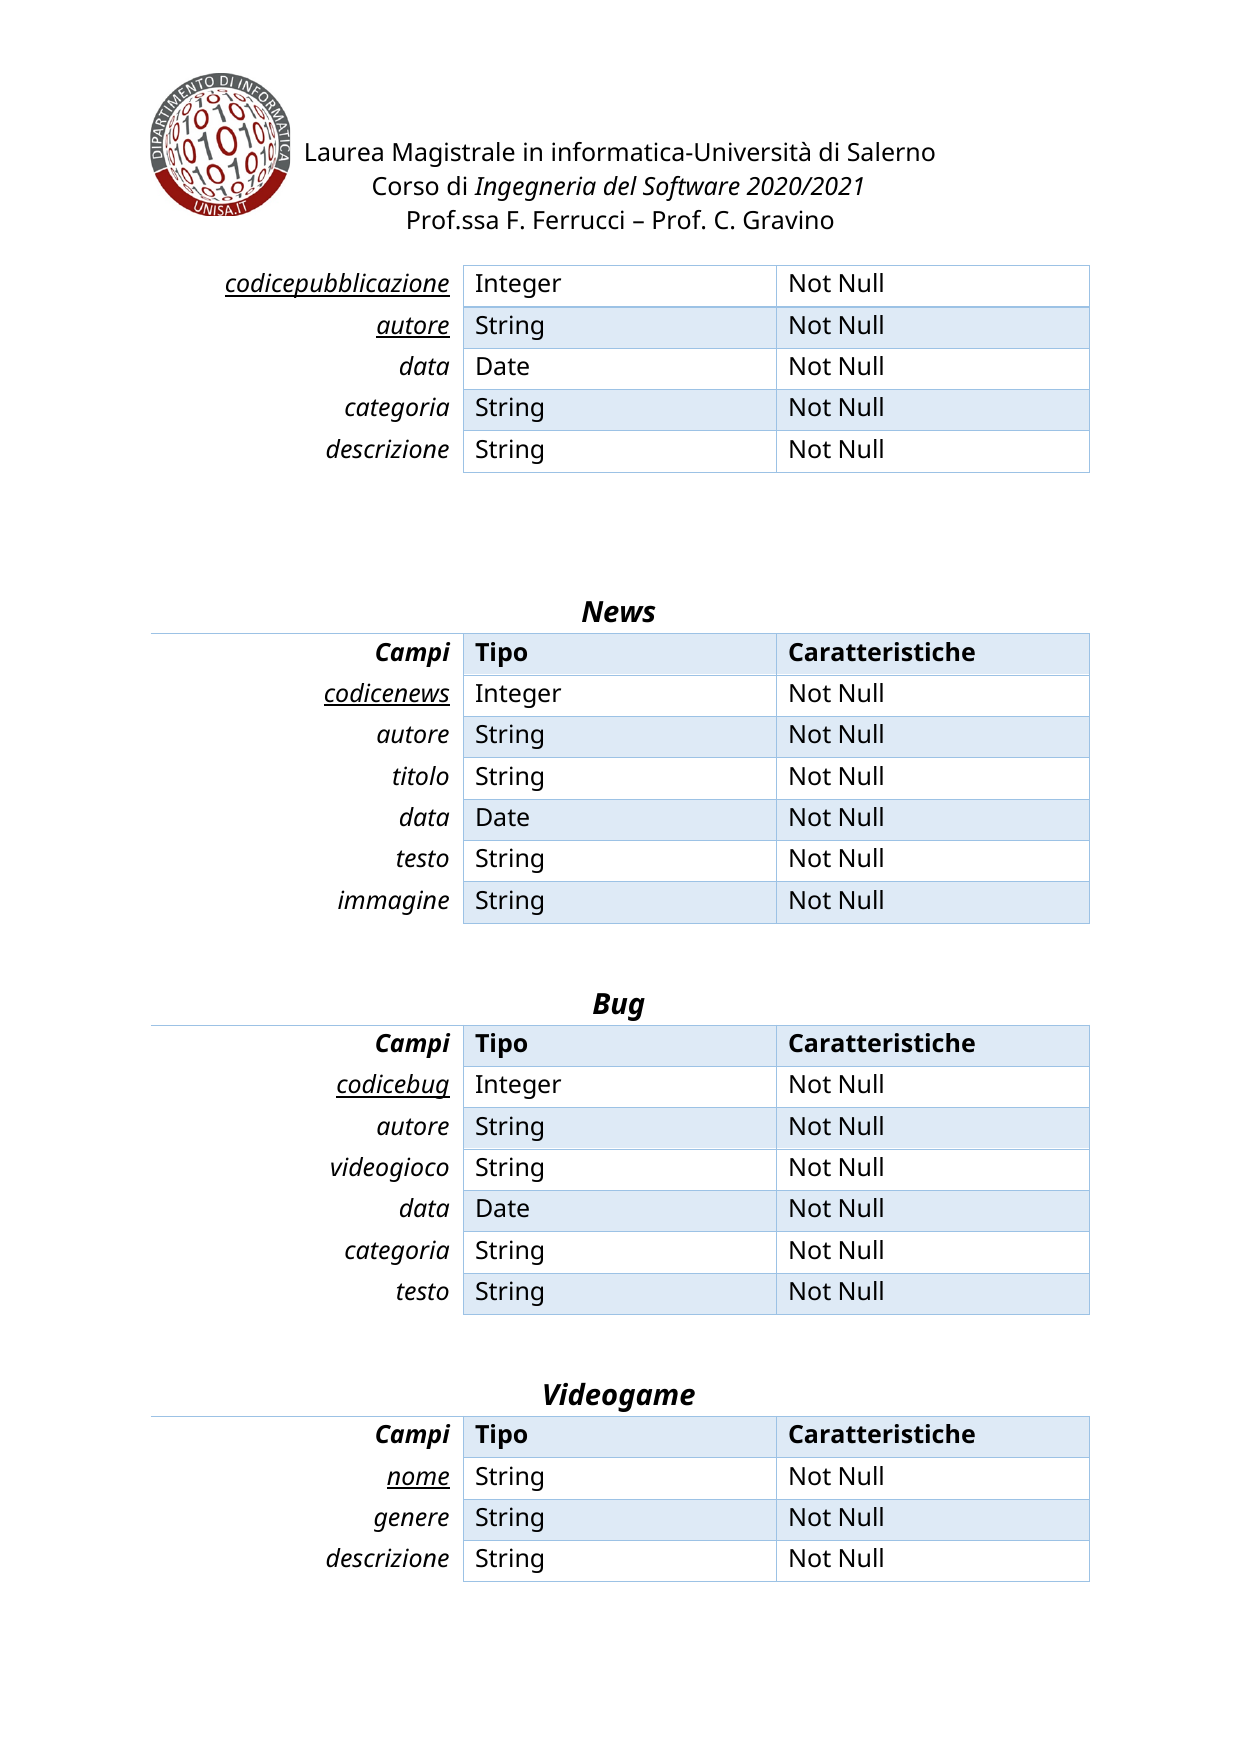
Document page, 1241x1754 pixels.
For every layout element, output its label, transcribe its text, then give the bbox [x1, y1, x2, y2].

table_cell Not Null [777, 1541, 1089, 1581]
table_cell categoria [151, 1231, 463, 1273]
table_cell autore [151, 306, 463, 348]
table_cell Not Null [777, 800, 1089, 840]
table_cell Date [464, 1191, 776, 1231]
table_cell data [151, 799, 463, 840]
table_cell codicepubblicazione [151, 265, 463, 306]
table_header News [151, 592, 1090, 633]
table_cell Not Null [777, 1232, 1089, 1273]
table_cell String [464, 1458, 776, 1498]
table_cell Not Null [777, 308, 1089, 348]
table_cell String [464, 1541, 776, 1581]
table_cell Integer [464, 1067, 776, 1107]
table_header Videogame [151, 1375, 1090, 1416]
table_cell String [464, 1232, 776, 1273]
table_cell Tipo [464, 1026, 776, 1066]
table_cell Campi [151, 1026, 463, 1066]
table_cell String [464, 882, 776, 923]
table_cell Integer [464, 266, 776, 306]
table_cell Not Null [777, 676, 1089, 716]
table_cell String [464, 431, 776, 472]
table_cell String [464, 1500, 776, 1540]
table_cell descrizione [151, 430, 463, 472]
table_cell categoria [151, 389, 463, 430]
table_header Bug [151, 983, 1090, 1024]
table_cell nome [151, 1457, 463, 1498]
table_cell genere [151, 1499, 463, 1540]
table_cell Tipo [464, 634, 776, 674]
picture [149, 73, 290, 215]
table_cell Not Null [777, 841, 1089, 881]
table_cell testo [151, 1273, 463, 1314]
table_cell String [464, 841, 776, 881]
table_cell Campi [151, 634, 463, 674]
table_cell String [464, 1274, 776, 1314]
table_cell autore [151, 716, 463, 757]
table_cell Date [464, 349, 776, 389]
table_cell Date [464, 800, 776, 840]
table_cell Not Null [777, 431, 1089, 472]
table_cell String [464, 1108, 776, 1148]
table_cell data [151, 348, 463, 389]
table_cell Not Null [777, 1274, 1089, 1314]
table_cell String [464, 308, 776, 348]
table_cell Not Null [777, 1150, 1089, 1190]
table_cell Not Null [777, 1458, 1089, 1498]
table_cell String [464, 758, 776, 798]
table_cell Caratteristiche [777, 1026, 1089, 1066]
table_cell Caratteristiche [777, 634, 1089, 674]
table_cell Not Null [777, 266, 1089, 306]
table_cell Campi [151, 1417, 463, 1457]
table_cell Not Null [777, 758, 1089, 798]
table_cell Not Null [777, 1067, 1089, 1107]
table_cell Tipo [464, 1417, 776, 1457]
table_cell Not Null [777, 1191, 1089, 1231]
table_cell String [464, 717, 776, 757]
table_cell testo [151, 840, 463, 881]
table_cell codicebug [151, 1066, 463, 1107]
table_cell codicenews [151, 675, 463, 716]
table_cell Integer [464, 676, 776, 716]
table_cell String [464, 390, 776, 430]
table_cell Not Null [777, 1108, 1089, 1148]
table_cell Not Null [777, 1500, 1089, 1540]
table_cell videogioco [151, 1149, 463, 1190]
table_cell immagine [151, 881, 463, 923]
table_cell Not Null [777, 717, 1089, 757]
table_cell descrizione [151, 1540, 463, 1581]
table_cell titolo [151, 757, 463, 798]
table_cell Caratteristiche [777, 1417, 1089, 1457]
table_cell Not Null [777, 882, 1089, 923]
table_cell data [151, 1190, 463, 1231]
table_cell String [464, 1150, 776, 1190]
table_cell autore [151, 1107, 463, 1148]
table_cell Not Null [777, 349, 1089, 389]
table_cell Not Null [777, 390, 1089, 430]
